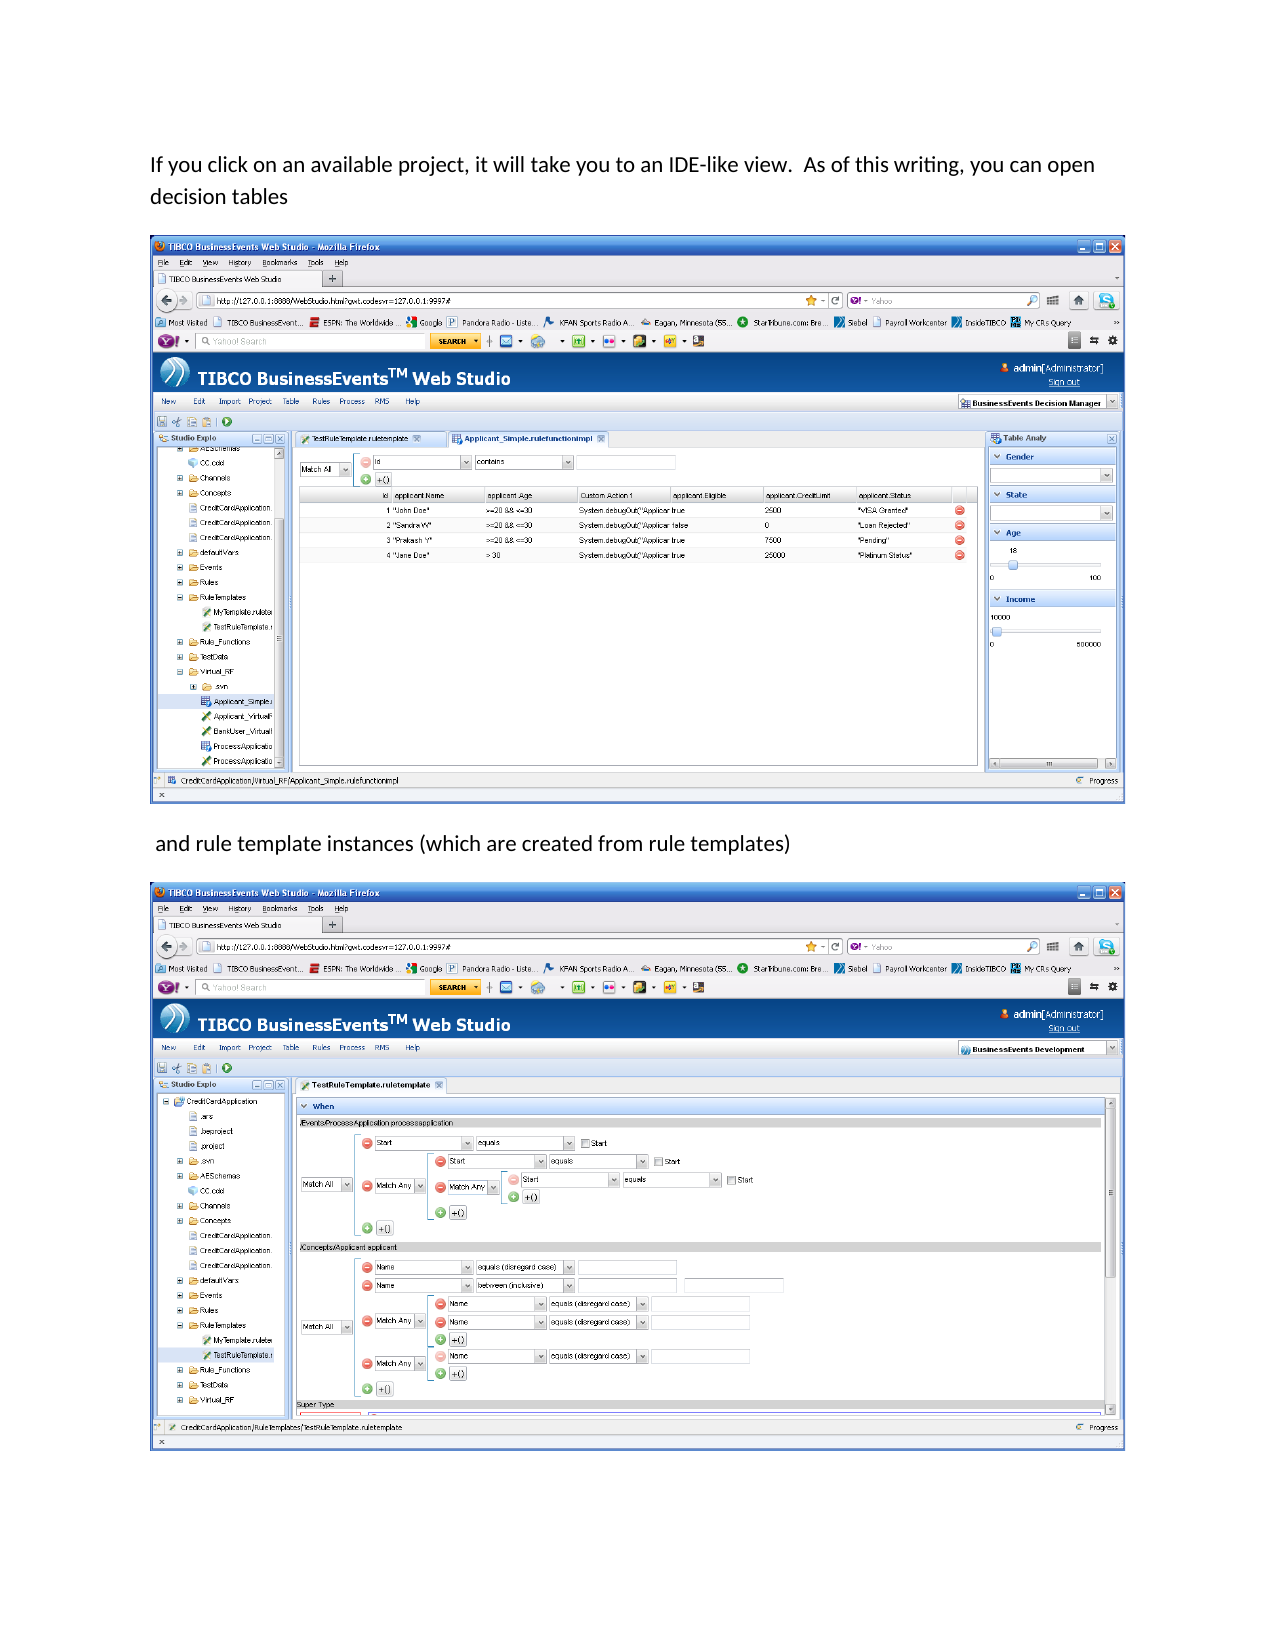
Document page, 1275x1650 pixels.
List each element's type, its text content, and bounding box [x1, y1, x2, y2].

text and rule template instances (which are created from rule templates) [150, 829, 1125, 857]
text If you click on an available project, it will take you to an IDE-like view. As of this writing, you can open decision tables [150, 150, 1125, 210]
picture [150, 235, 1125, 804]
picture [150, 882, 1125, 1451]
